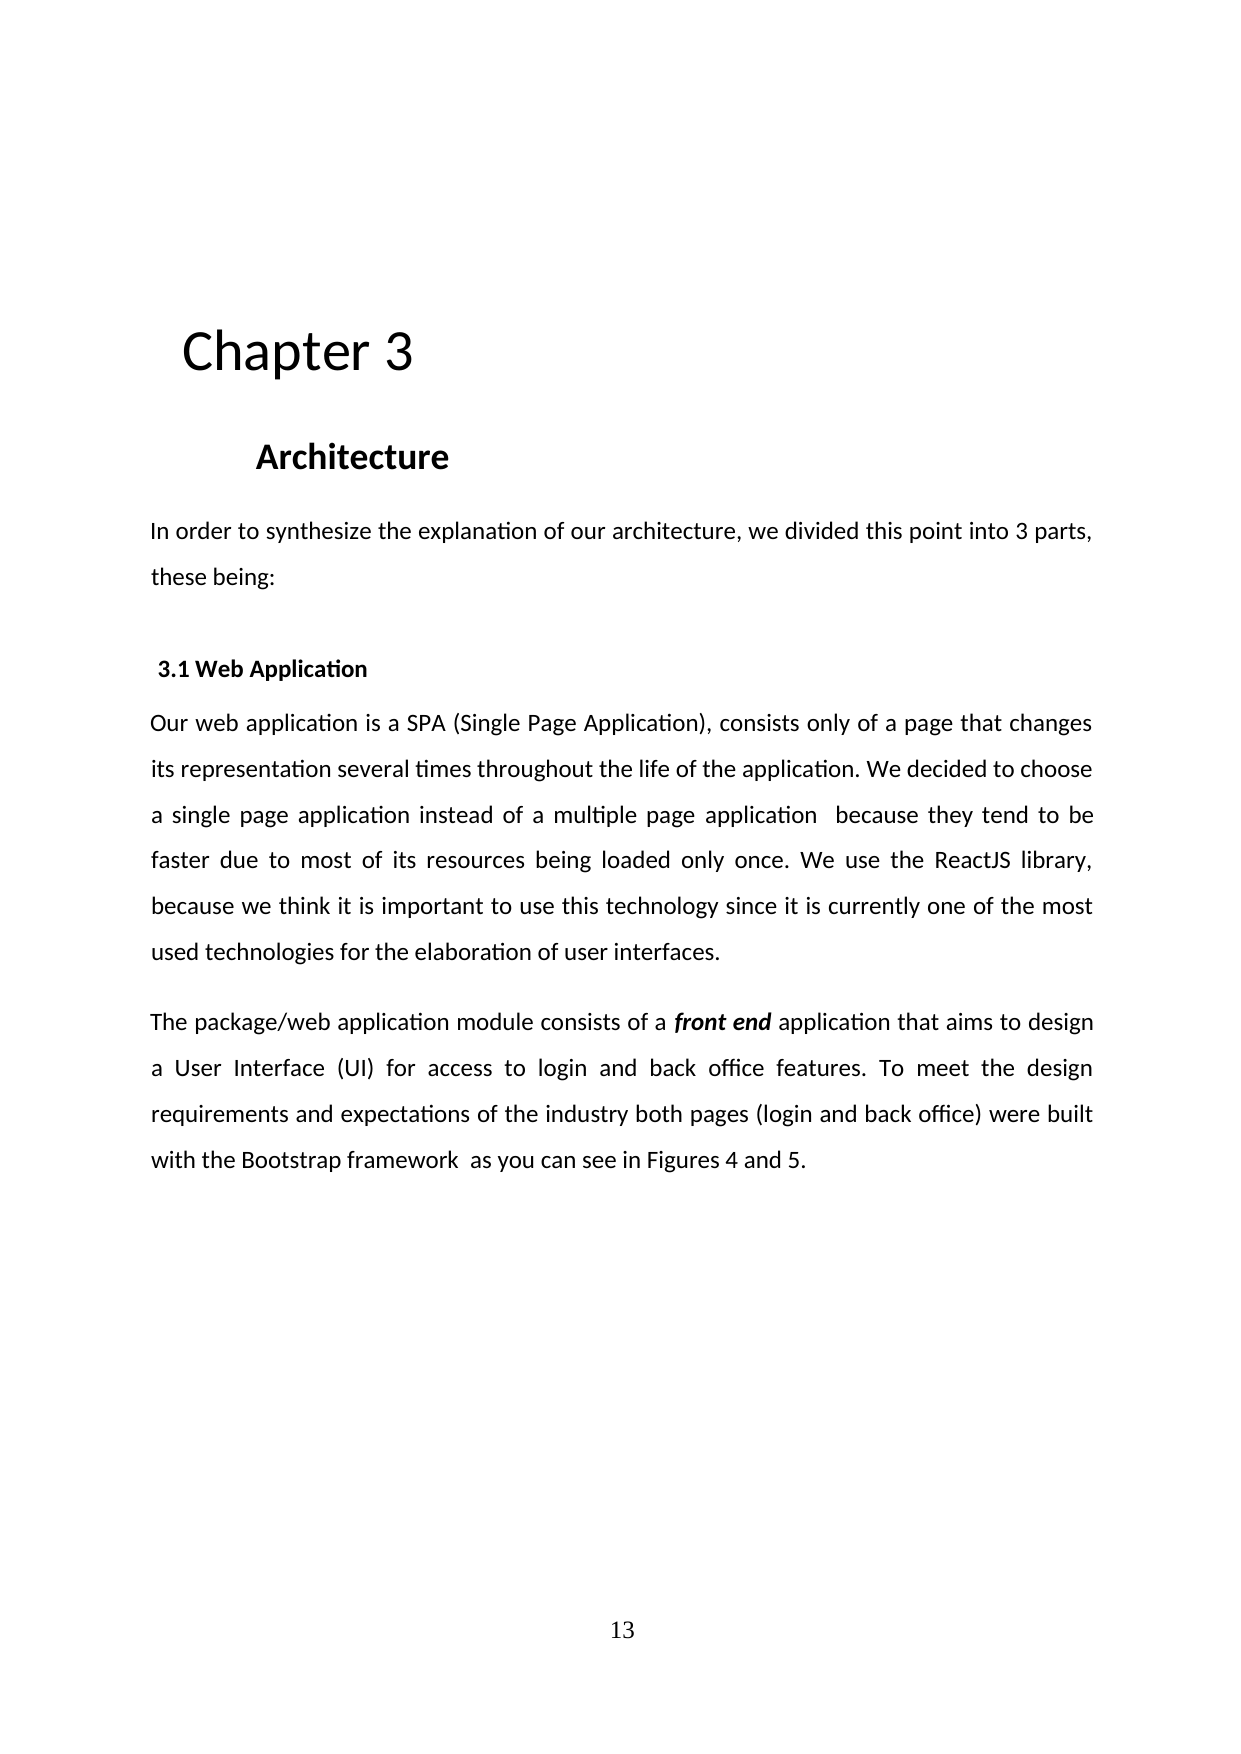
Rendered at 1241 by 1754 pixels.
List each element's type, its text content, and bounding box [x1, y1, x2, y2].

text Our web application is a SPA (Single Page Application), consists only of a page that changes its representation several times throughout the life of the application. We decided to choose a single page application instead of a multiple page application because they tend to be faster due to most of its resources being loaded only once. We use the ReactJS library, because we think it is important to use this technology since it is currently one of the most used technologies for the elaboration of user interfaces. [150, 707, 1095, 967]
text In order to synthesize the explanation of our architecture, we divided this point into 3 parts, these being: [150, 515, 1095, 591]
subtitle Architecture [256, 433, 1109, 479]
subtitle Web Application [157, 653, 1095, 684]
text The package/web application module consists of a front end application that aims to design a User Interface (UI) for access to login and back office features. To meet the design requirements and expectations of the industry both pages (login and back office) were built with the Bootstrap framework as you can see in Figures 4 and 5. [150, 1007, 1095, 1174]
subtitle Chapter 3 [182, 314, 416, 385]
